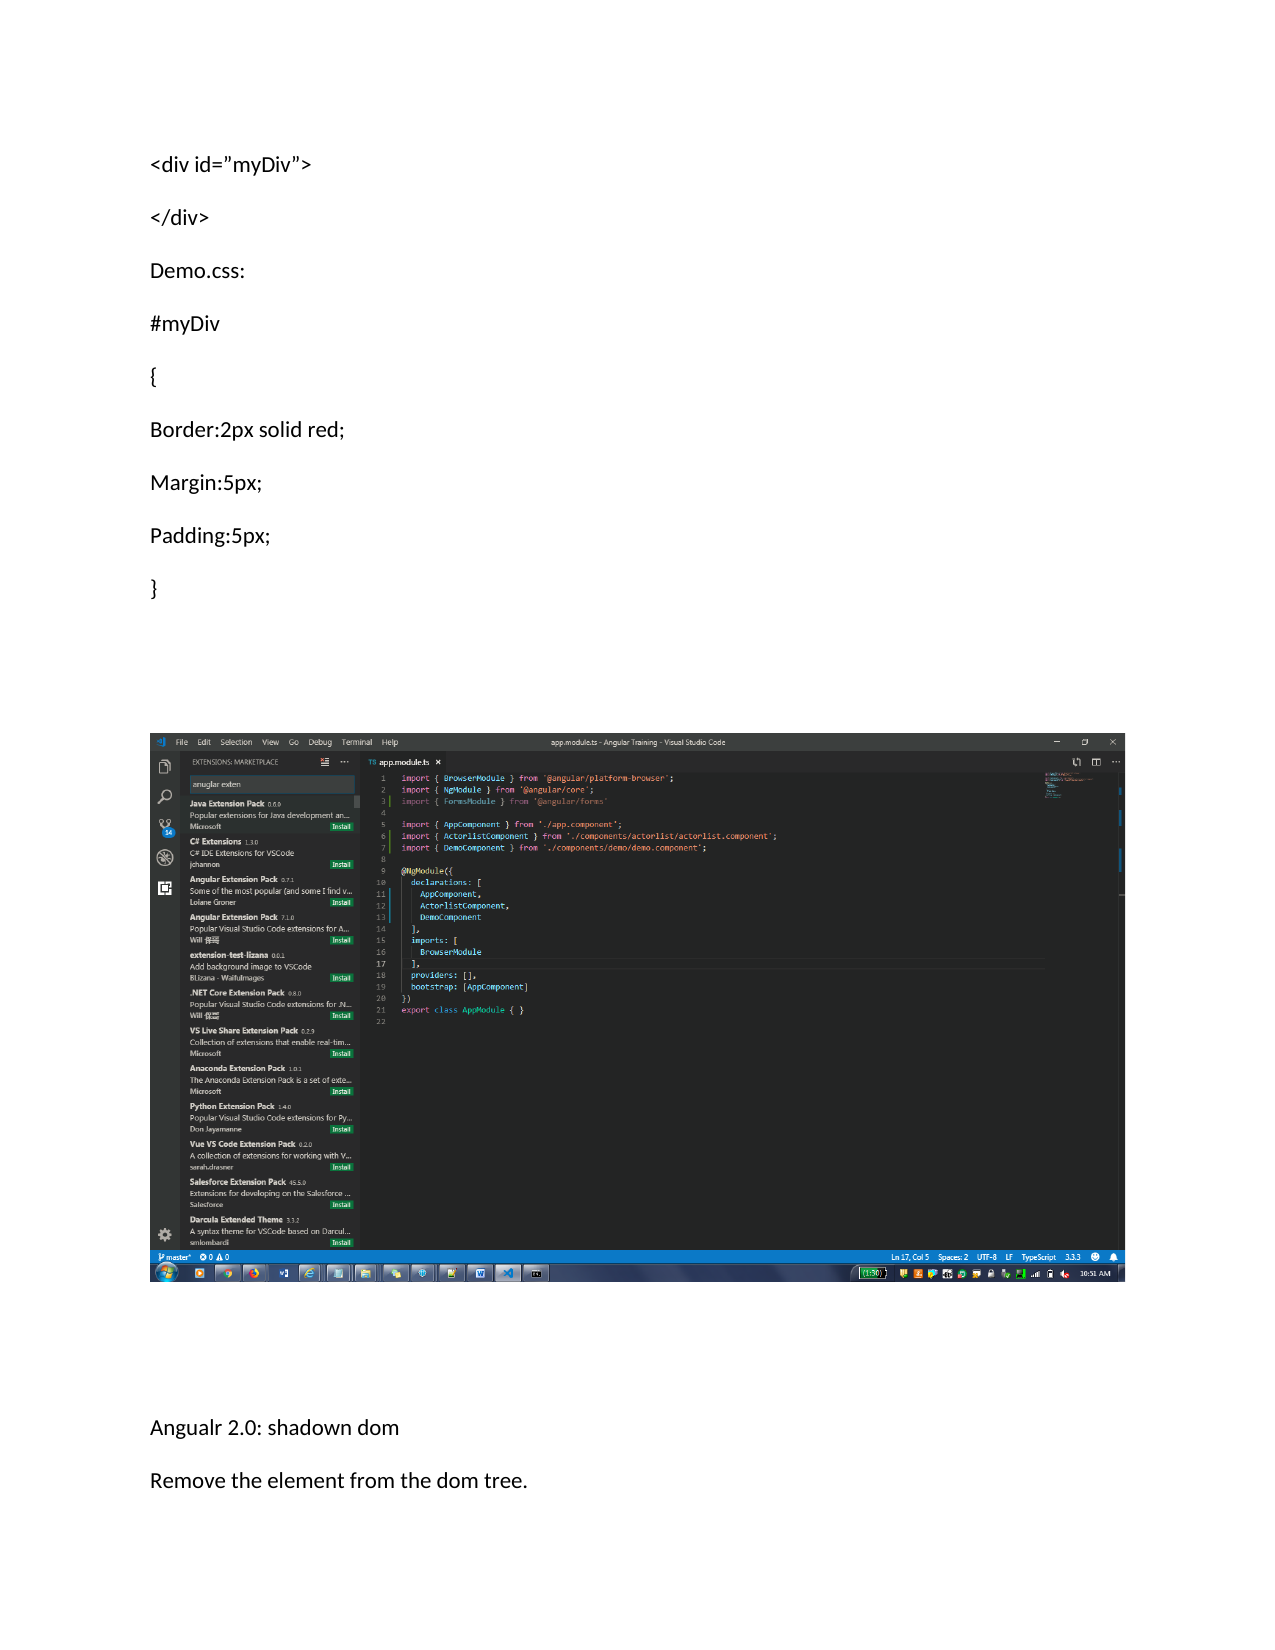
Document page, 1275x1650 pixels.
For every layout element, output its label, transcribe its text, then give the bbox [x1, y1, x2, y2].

text </div> [150, 203, 1125, 231]
text <div id=”myDiv”> [150, 150, 1125, 178]
text Remove the element from the dom tree. [150, 1466, 1125, 1494]
text Padding:5px; [150, 521, 1125, 549]
text Demo.css: [150, 256, 1125, 284]
text Border:2px solid red; [150, 415, 1125, 443]
text { [150, 362, 1125, 390]
picture [150, 733, 1125, 1282]
text Angualr 2.0: shadown dom [150, 1413, 1125, 1441]
text } [150, 574, 1125, 602]
text #myDiv [150, 309, 1125, 337]
text Margin:5px; [150, 468, 1125, 496]
